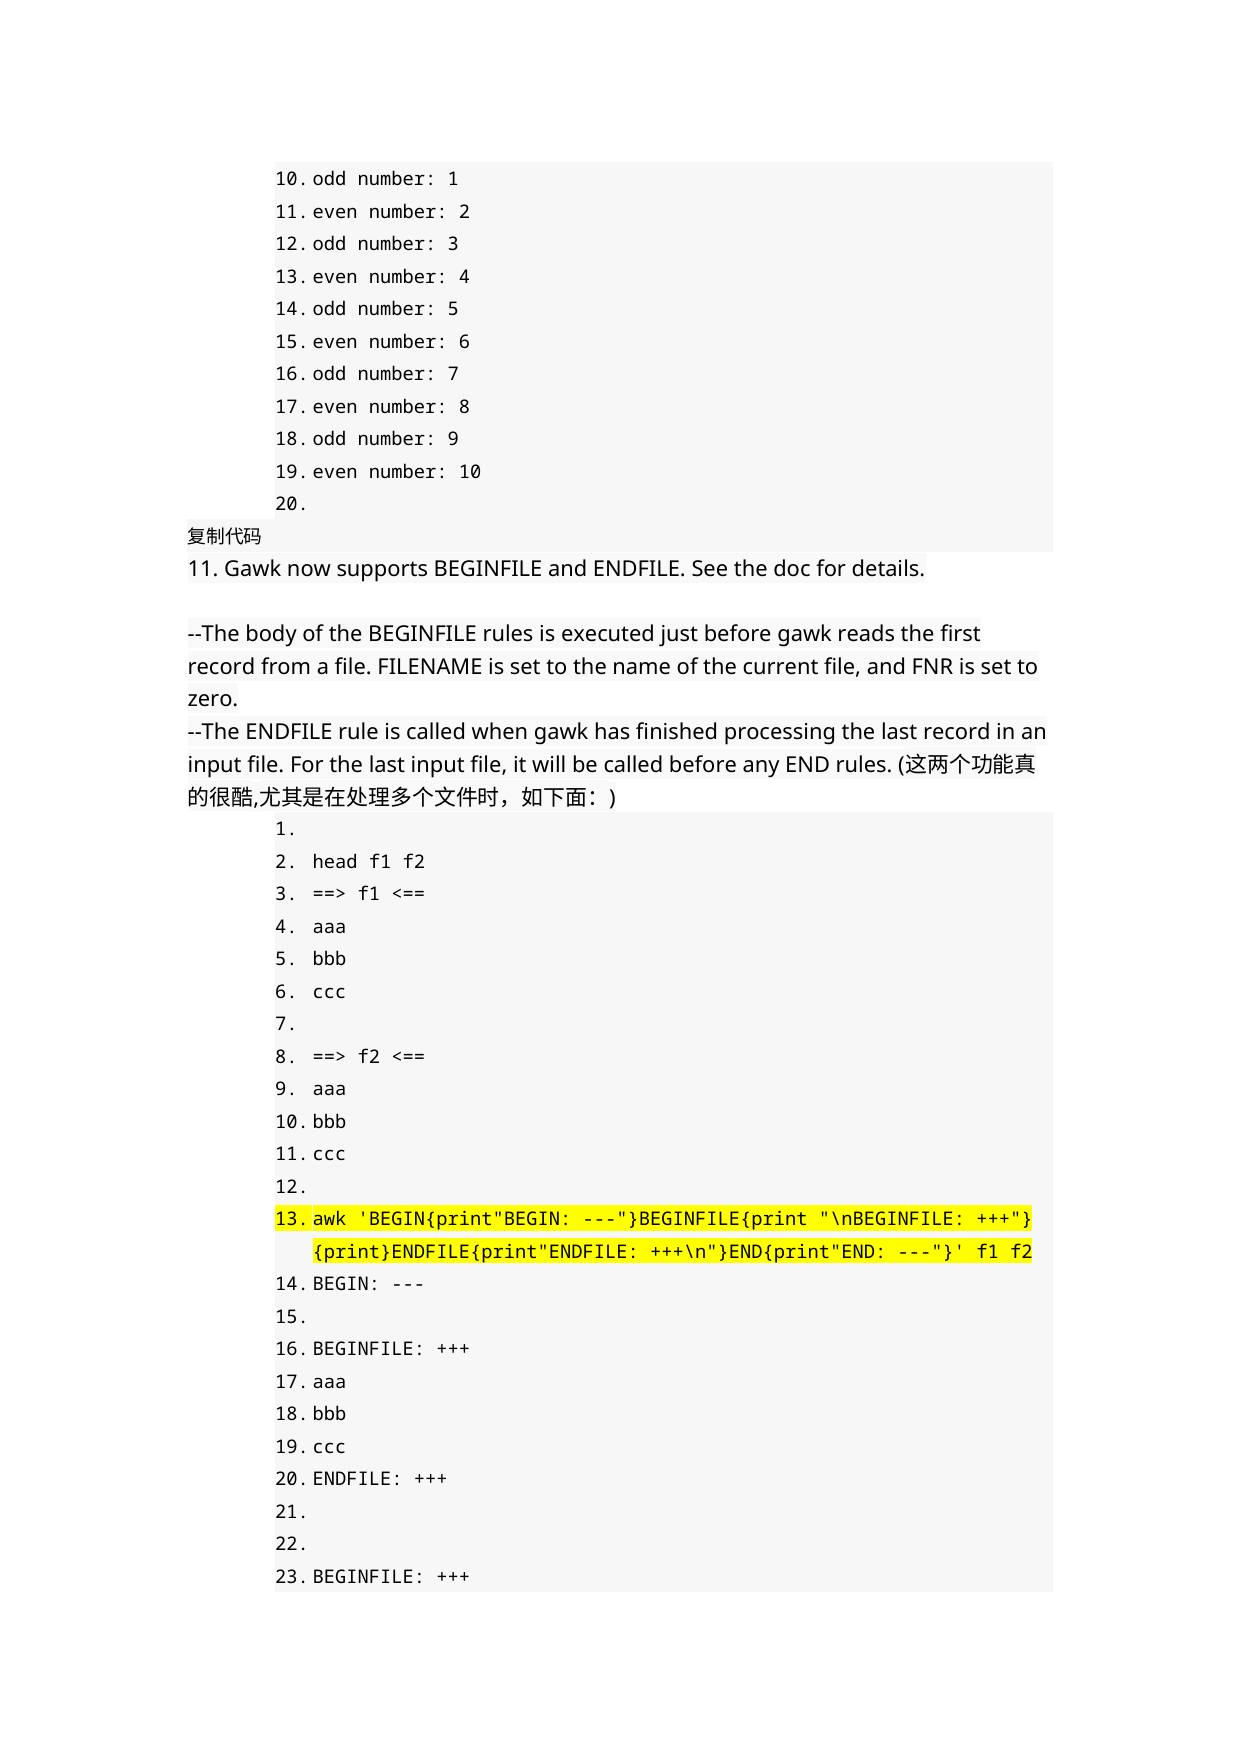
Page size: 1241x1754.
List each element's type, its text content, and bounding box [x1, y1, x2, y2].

list BEGINFILE: +++ [275, 1332, 1053, 1364]
list even number: 2 [275, 194, 1053, 227]
list odd number: 5 [275, 292, 1053, 324]
list aaa [275, 1364, 1053, 1397]
list bbb [275, 1397, 1053, 1429]
list ccc [275, 1137, 1053, 1169]
list even number: 10 [275, 454, 1053, 487]
list head f1 f2 [275, 844, 1053, 877]
list BEGIN: --- [275, 1267, 1053, 1299]
list even number: 6 [275, 324, 1053, 357]
list awk 'BEGIN{print"BEGIN: ---"}BEGINFILE{print "\nBEGINFILE: +++"}{print}ENDFILE{print"ENDFILE: +++\n"}END{print"END: ---"}' f1 f2 [275, 1202, 1053, 1267]
list odd number: 1 [275, 162, 1053, 194]
text 11. Gawk now supports BEGINFILE and ENDFILE. See the doc for details. --The body of the BEGINFILE rules is executed just before gawk reads the first record from a file. FILENAME is set to the name of the current file, and FNR is set to zero. --The ENDFILE rule is called when gawk has finished processing the last record in an input file. For the last input file, it will be called before any END rules. (这两个功能真的很酷,尤其是在处理多个文件时，如下面：) [187, 552, 1053, 812]
list aaa [275, 909, 1053, 942]
list ENDFILE: +++ [275, 1462, 1053, 1494]
list ccc [275, 974, 1053, 1007]
list odd number: 9 [275, 422, 1053, 454]
list aaa [275, 1072, 1053, 1104]
list odd number: 3 [275, 227, 1053, 259]
text 复制代码 [187, 519, 1053, 552]
list bbb [275, 1104, 1053, 1137]
list ccc [275, 1429, 1053, 1462]
list even number: 4 [275, 259, 1053, 292]
list odd number: 7 [275, 357, 1053, 389]
list bbb [275, 942, 1053, 974]
list ==> f1 <== [275, 877, 1053, 909]
list ==> f2 <== [275, 1039, 1053, 1072]
list BEGINFILE: +++ [275, 1559, 1053, 1592]
list even number: 8 [275, 389, 1053, 422]
